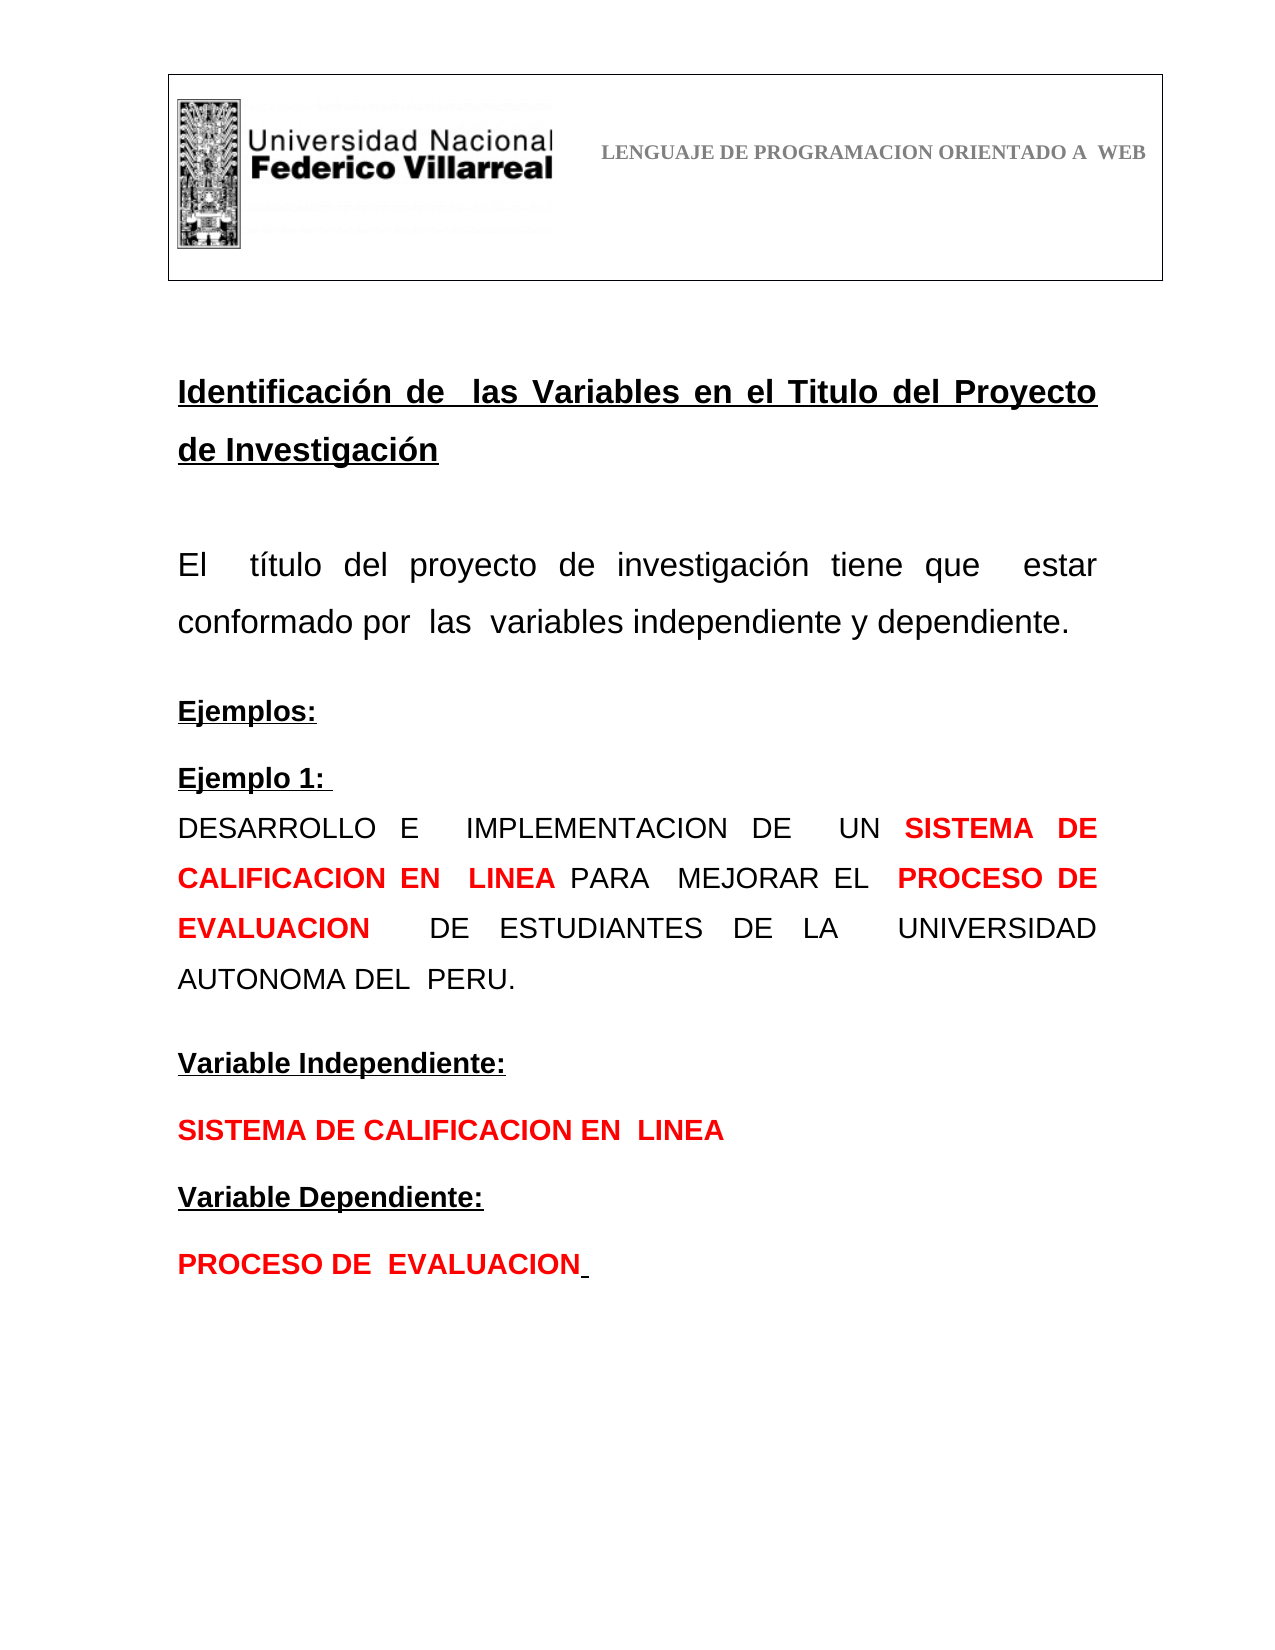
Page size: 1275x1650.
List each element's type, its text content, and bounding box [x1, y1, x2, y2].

text Variable Independiente: [177, 1046, 1098, 1079]
text SISTEMA DE CALIFICACION EN LINEA [177, 1113, 1098, 1146]
picture [177, 99, 553, 249]
text El título del proyecto de investigación tiene que estar conformado por las variables independiente y dependiente. [177, 545, 1098, 641]
text Ejemplos: [177, 693, 1098, 727]
text Identificación de las Variables en el Titulo del Proyecto de Investigación [177, 372, 1098, 405]
text DESARROLLO E IMPLEMENTACION DE UN SISTEMA DE CALIFICACION EN LINEA PARA MEJORAR EL PROCESO DE EVALUACION DE ESTUDIANTES DE LA UNIVERSIDAD AUTONOMA DEL PERU. [177, 811, 1098, 995]
text PROCESO DE EVALUACION [177, 1247, 1098, 1281]
text Ejemplo 1: [177, 761, 1098, 794]
text Identificación de las Variables en el Titulo del Proyecto de Investigación [177, 406, 1098, 468]
text Variable Dependiente: [177, 1180, 1098, 1213]
